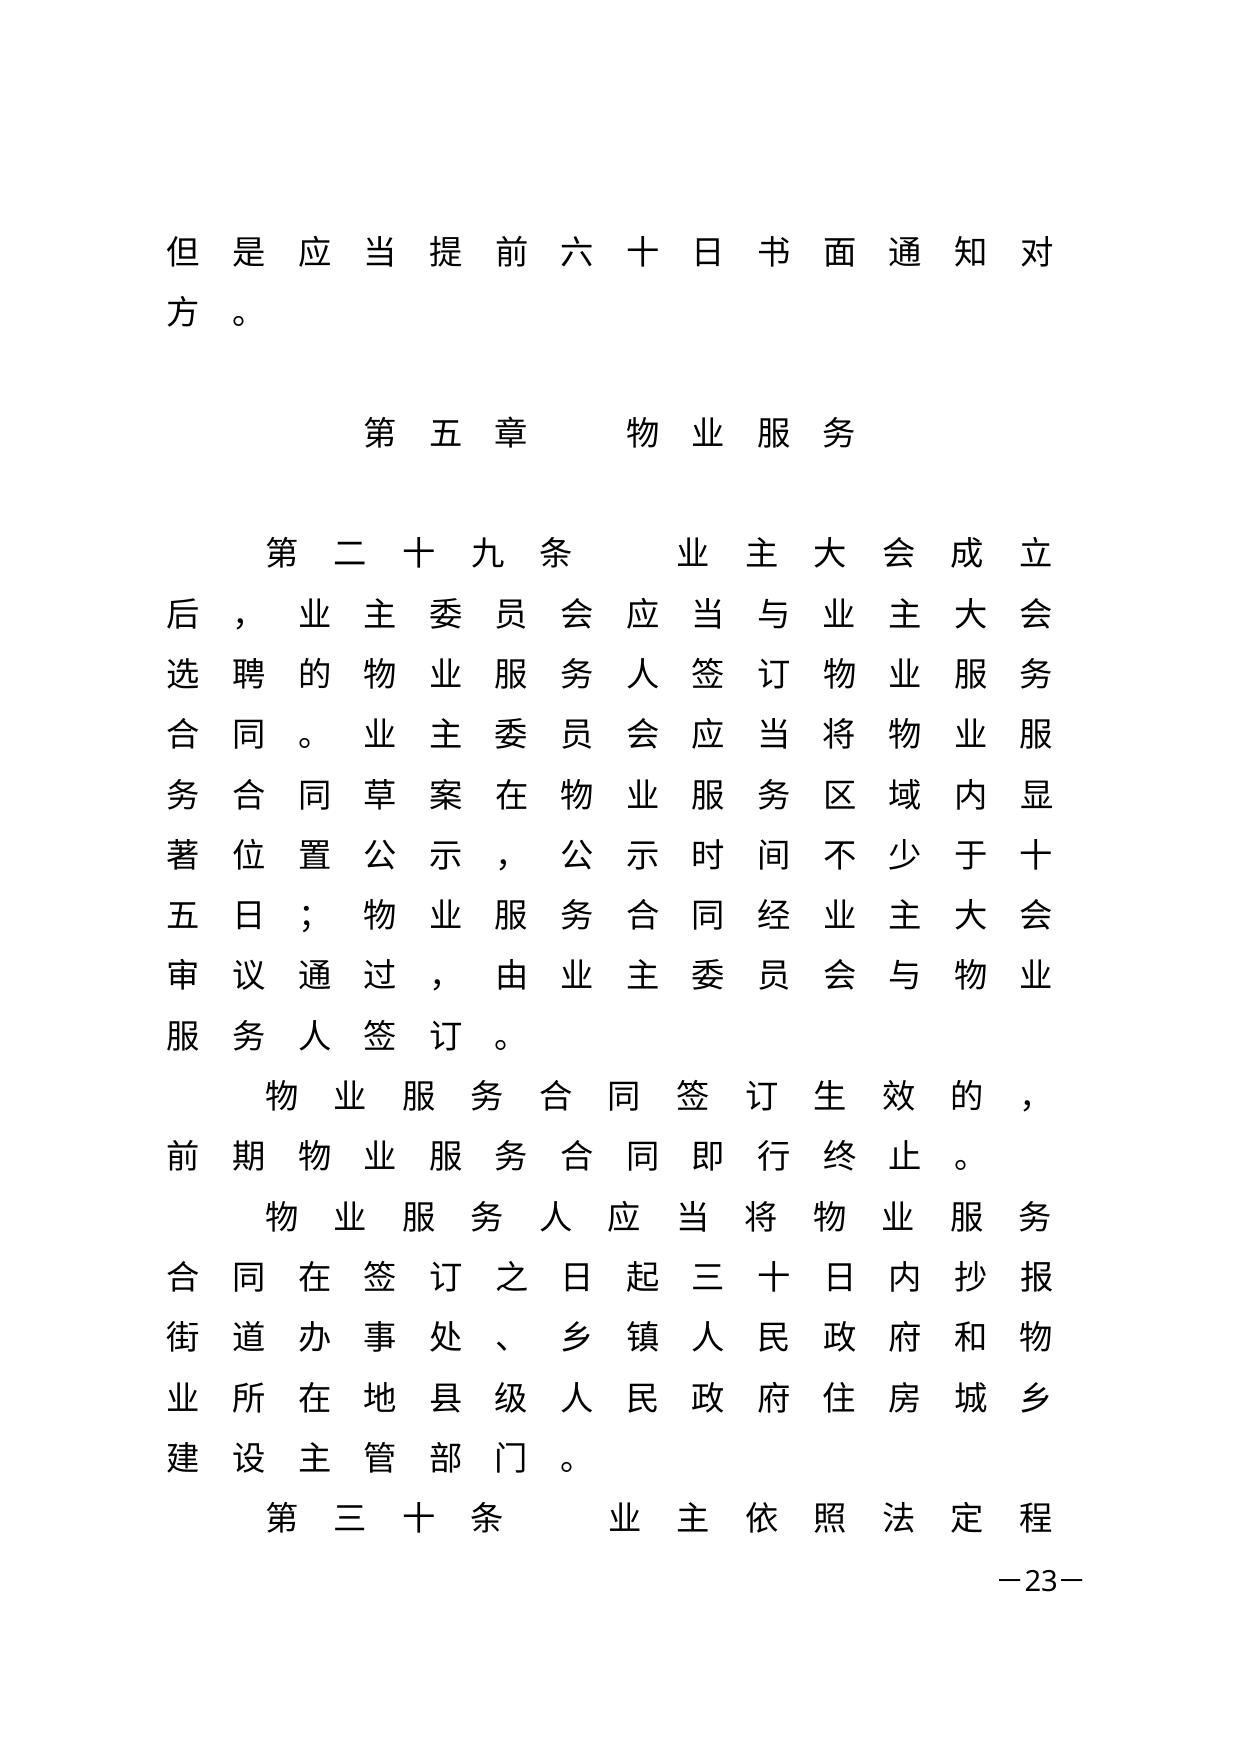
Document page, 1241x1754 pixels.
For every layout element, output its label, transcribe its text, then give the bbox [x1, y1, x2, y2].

text 物业服务合同签订生效的，前期物业服务合同即行终止。 [167, 1064, 1085, 1184]
text 第五章 物业服务 [167, 400, 1085, 461]
text 物业服务人应当将物业服务合同在签订之日起三十日内抄报街道办事处、乡镇人民政府和物业所在地县级人民政府住房城乡建设主管部门。 [167, 1184, 1085, 1486]
text 第二十九条 业主大会成立后，业主委员会应当与业主大会选聘的物业服务人签订物业服务合同。业主委员会应当将物业服务合同草案在物业服务区域内显著位置公示，公示时间不少于十五日；物业服务合同经业主大会审议通过，由业主委员会与物业服务人签订。 [167, 521, 1085, 1064]
text 第三十条 业主依照法定程序共同决定解聘物业服务人的，可以解除物业服务合同。决定解聘的，应当提前六十日书面通知物业服务人。物业服务期限届满前，物业服务人不同意续聘的，应当在合同期限届满前九十日书面通知业主或者业主委员会。合同对通知期限另有约定的除外。 [167, 1486, 1085, 1546]
text 业主和前期物业服务人可以随时解除不定期物业服务合同，但是应当提前六十日书面通知对方。 [167, 219, 1085, 340]
